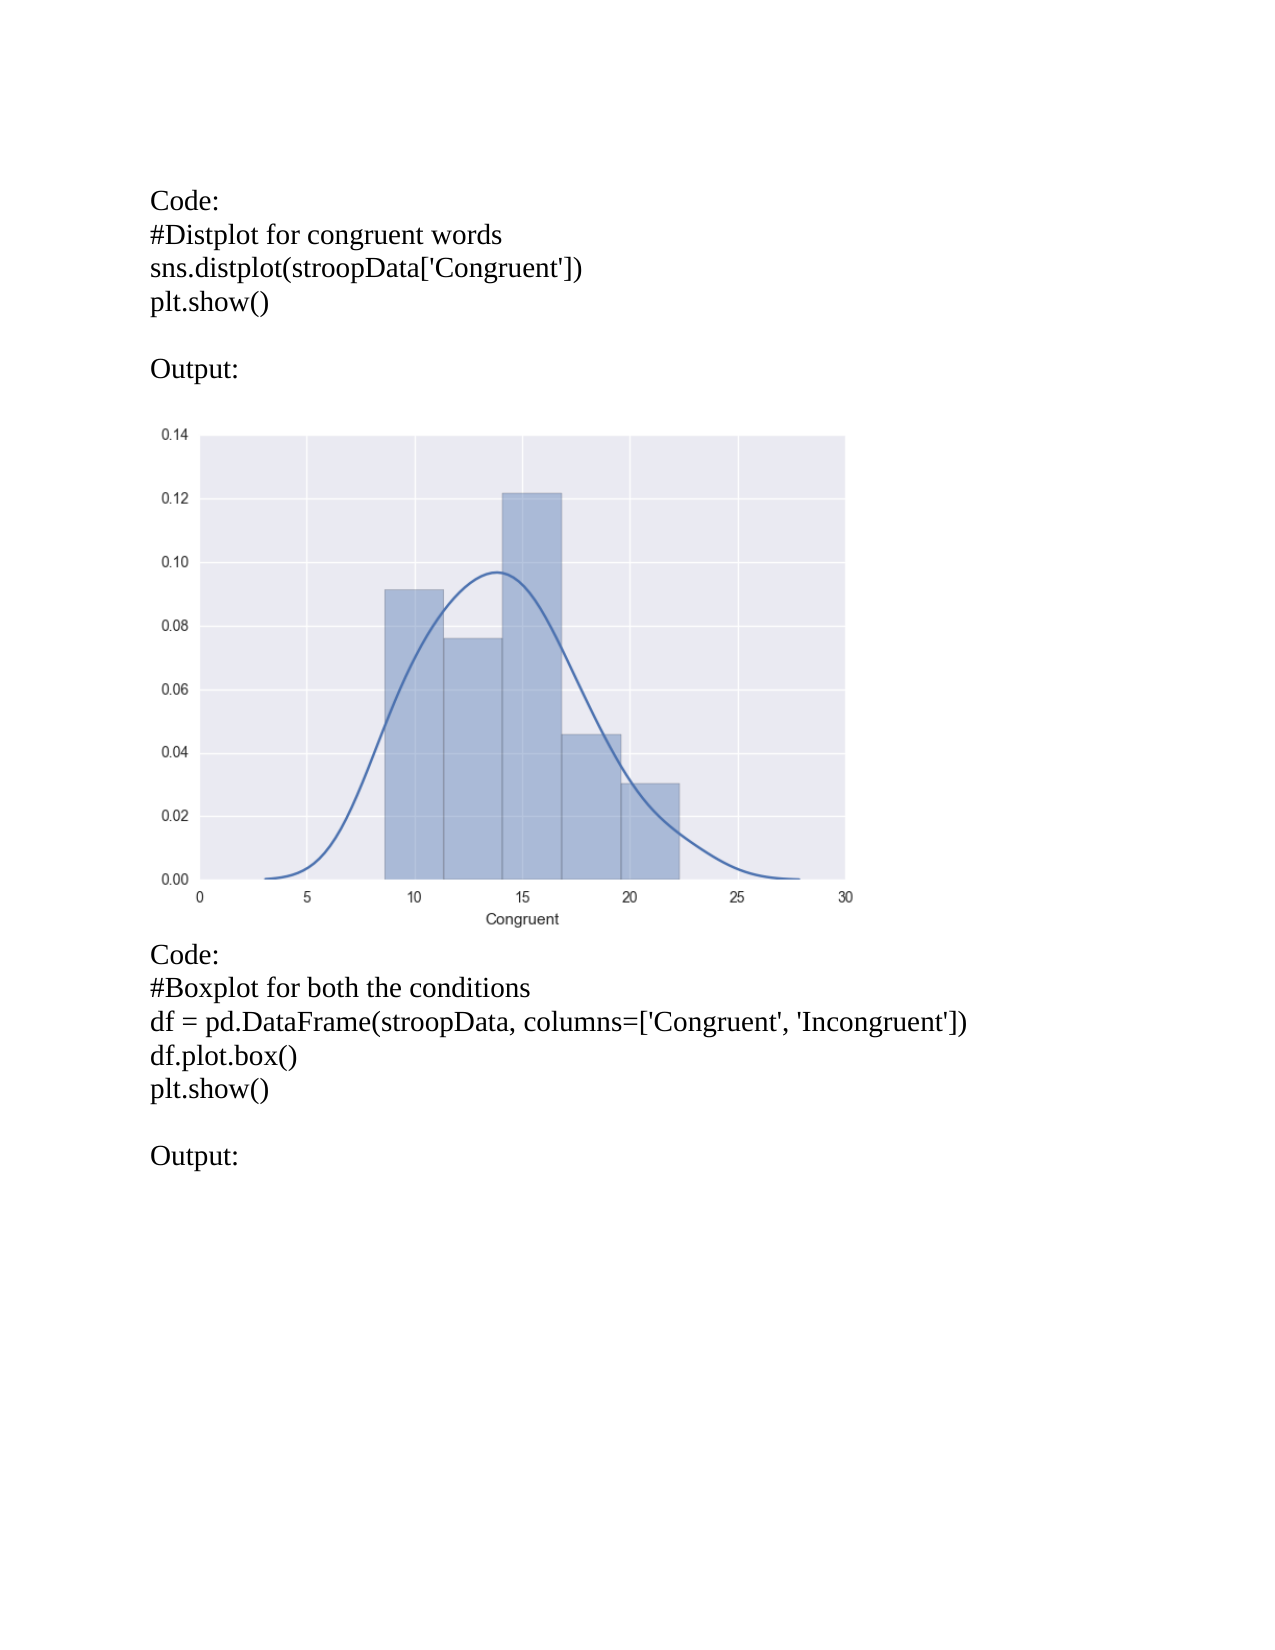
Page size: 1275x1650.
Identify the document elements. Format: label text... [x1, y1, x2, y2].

text #Distplot for congruent words [150, 217, 1125, 251]
text Output: [150, 351, 1125, 385]
text #Boxplot for both the conditions [150, 971, 1125, 1004]
text sns.distplot(stroopData['Congruent']) [150, 251, 1125, 284]
text plt.show() [150, 284, 1125, 318]
text plt.show() [150, 1071, 1125, 1105]
text Code: [150, 183, 1125, 217]
text Code: [150, 937, 1125, 971]
text df = pd.DataFrame(stroopData, columns=['Congruent', 'Incongruent']) [150, 1004, 1125, 1038]
picture [150, 418, 863, 937]
text df.plot.box() [150, 1038, 1125, 1071]
text Output: [150, 1138, 1125, 1172]
